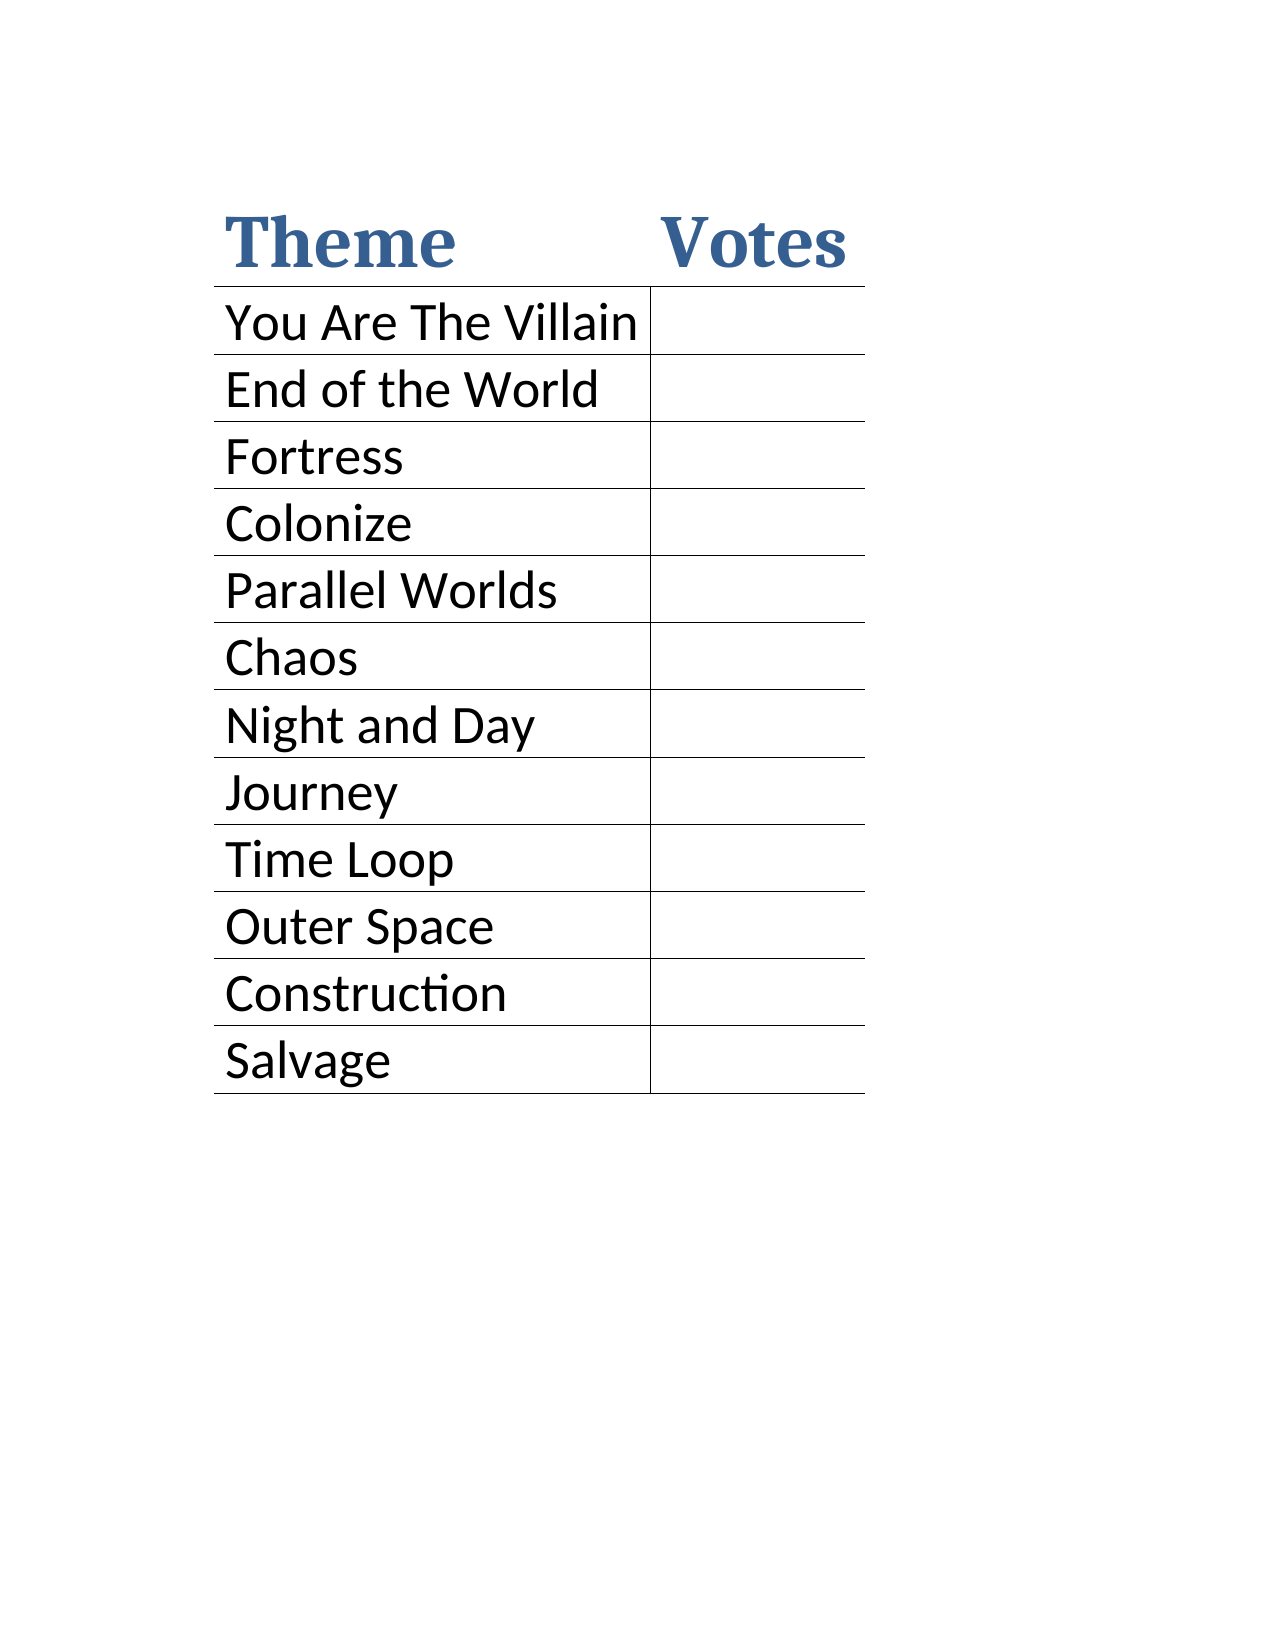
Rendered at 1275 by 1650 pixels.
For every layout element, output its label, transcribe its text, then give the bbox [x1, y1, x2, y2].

table_cell Night and Day [214, 690, 650, 757]
table_cell Outer Space [214, 892, 650, 958]
table_cell Time Loop [214, 825, 650, 891]
table_cell Colonize [214, 489, 650, 555]
table_cell [651, 623, 865, 689]
table_cell You Are The Villain [214, 287, 650, 353]
table_cell [651, 959, 865, 1025]
table_cell [651, 556, 865, 622]
table_cell Journey [214, 758, 650, 824]
table_cell Chaos [214, 623, 650, 689]
table_cell Fortress [214, 422, 650, 488]
table_cell [651, 355, 865, 421]
table_cell [651, 422, 865, 488]
table_cell [651, 825, 865, 891]
table_cell [651, 489, 865, 555]
table_header Theme [214, 150, 650, 286]
table_cell [651, 287, 865, 353]
table_cell Construction [214, 959, 650, 1025]
table_header Votes [650, 150, 865, 286]
table_cell [651, 1026, 865, 1092]
table_cell [651, 892, 865, 958]
table_cell [651, 690, 865, 757]
table_cell End of the World [214, 355, 650, 421]
table_cell Parallel Worlds [214, 556, 650, 622]
table_cell Salvage [214, 1026, 650, 1092]
table_cell [651, 758, 865, 824]
